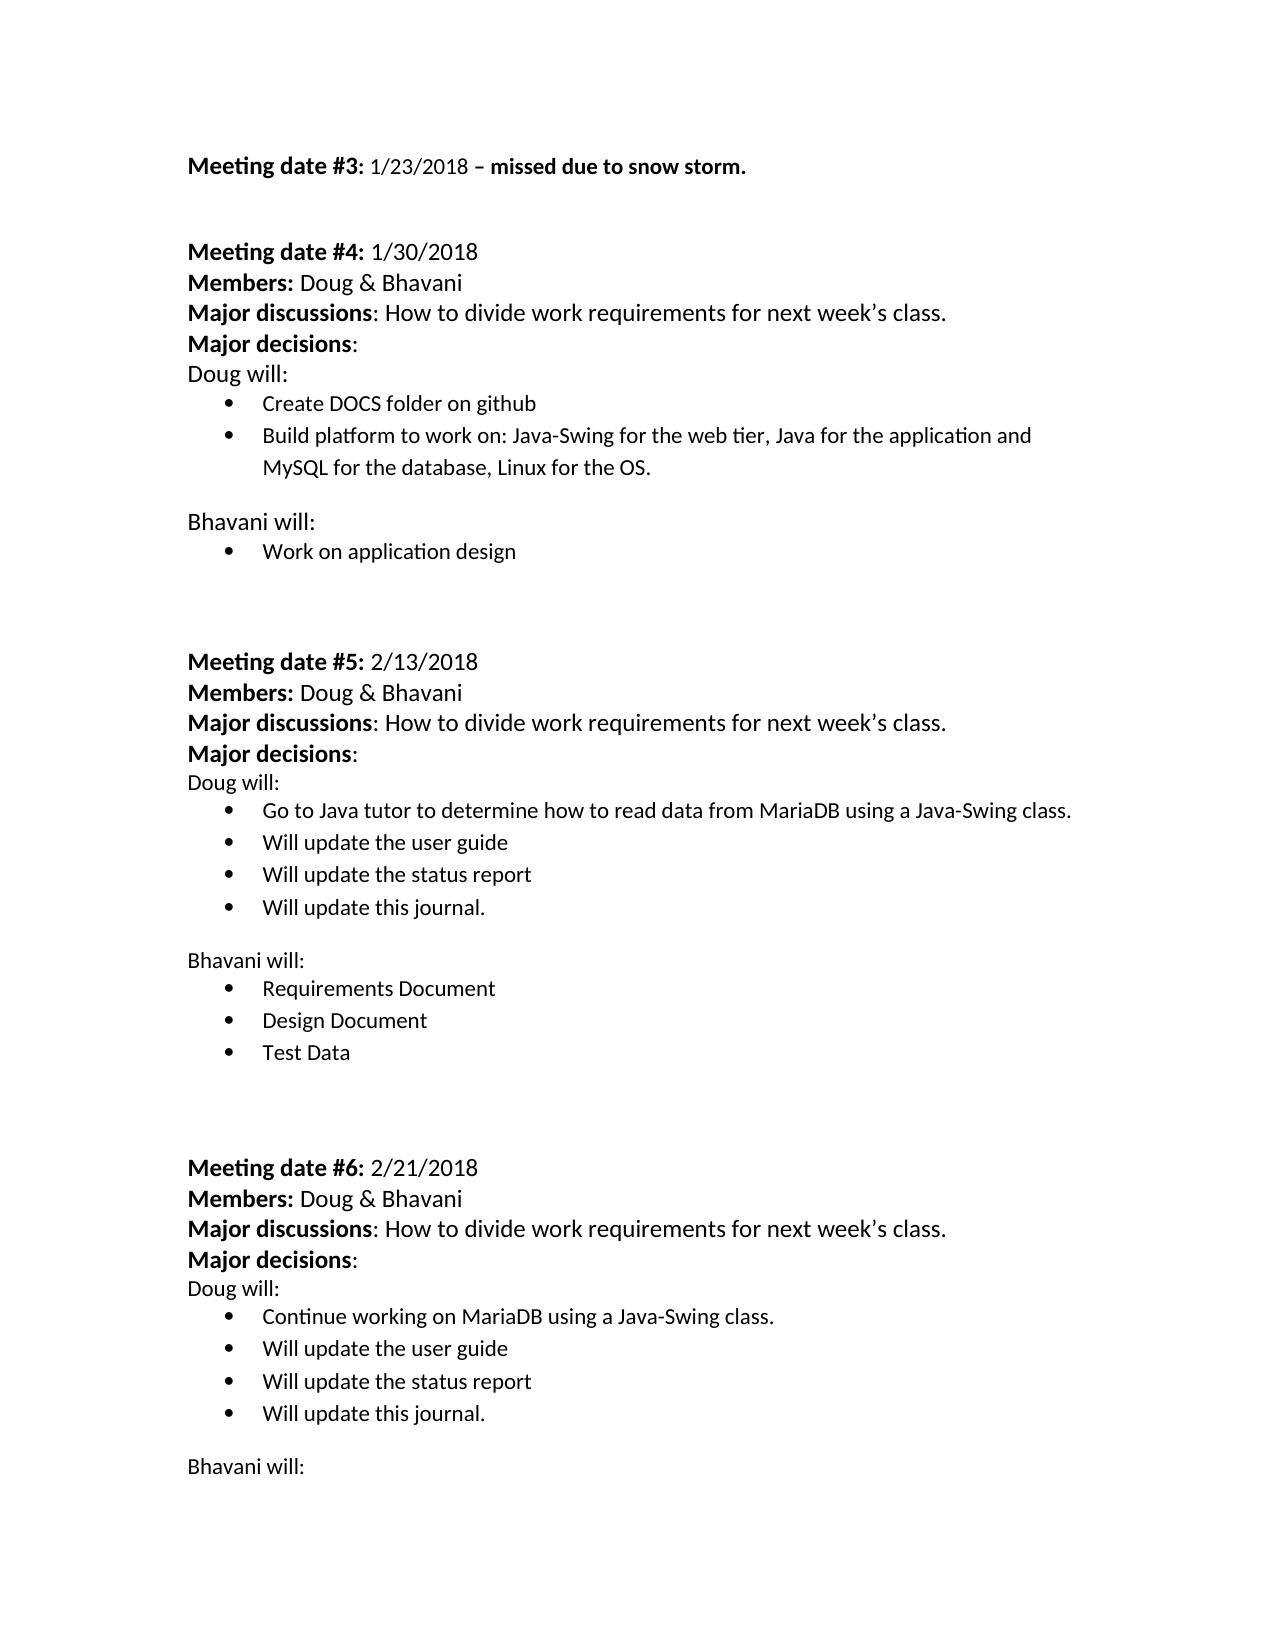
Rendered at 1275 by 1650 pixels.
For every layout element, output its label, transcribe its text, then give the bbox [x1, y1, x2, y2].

list Will update the status report [225, 861, 1087, 889]
list Will update the user guide [225, 828, 1087, 856]
text Meeting date #6: 2/21/2018 [187, 1152, 1087, 1183]
text Bhavani will: [187, 946, 1087, 974]
text Meeting date #4: 1/30/2018 [187, 237, 1087, 267]
text Bhavani will: [187, 1452, 1087, 1480]
list Design Document [225, 1006, 1087, 1034]
text Major discussions: How to divide work requirements for next week’s class. [187, 298, 1087, 328]
list Build platform to work on: Java-Swing for the web tier, Java for the application and MySQL for the database, Linux for the OS. [225, 421, 1087, 482]
text Doug will: [187, 359, 1087, 389]
list Will update the user guide [225, 1334, 1087, 1363]
text Major decisions: [187, 1244, 1087, 1274]
text Meeting date #5: 2/13/2018 [187, 646, 1087, 677]
list Requirements Document [225, 974, 1087, 1002]
list Will update the status report [225, 1367, 1087, 1395]
text Doug will: [187, 768, 1087, 796]
text Members: Doug & Bhavani [187, 1183, 1087, 1213]
list Test Data [225, 1038, 1087, 1066]
text Major discussions: How to divide work requirements for next week’s class. [187, 1213, 1087, 1244]
text Major decisions: [187, 738, 1087, 768]
list Continue working on MariaDB using a Java-Swing class. [225, 1302, 1087, 1330]
list Create DOCS folder on github [225, 389, 1087, 417]
text Members: Doug & Bhavani [187, 267, 1087, 298]
text Major discussions: How to divide work requirements for next week’s class. [187, 707, 1087, 738]
list Go to Java tutor to determine how to read data from MariaDB using a Java-Swing class. [225, 796, 1087, 824]
text Bhavani will: [187, 507, 1087, 537]
list Will update this journal. [225, 1399, 1087, 1427]
text Major decisions: [187, 328, 1087, 359]
list Will update this journal. [225, 893, 1087, 921]
text Members: Doug & Bhavani [187, 677, 1087, 707]
text Doug will: [187, 1274, 1087, 1302]
list Work on application design [225, 537, 1087, 565]
text Meeting date #3: 1/23/2018 – missed due to snow storm. [187, 150, 1087, 181]
